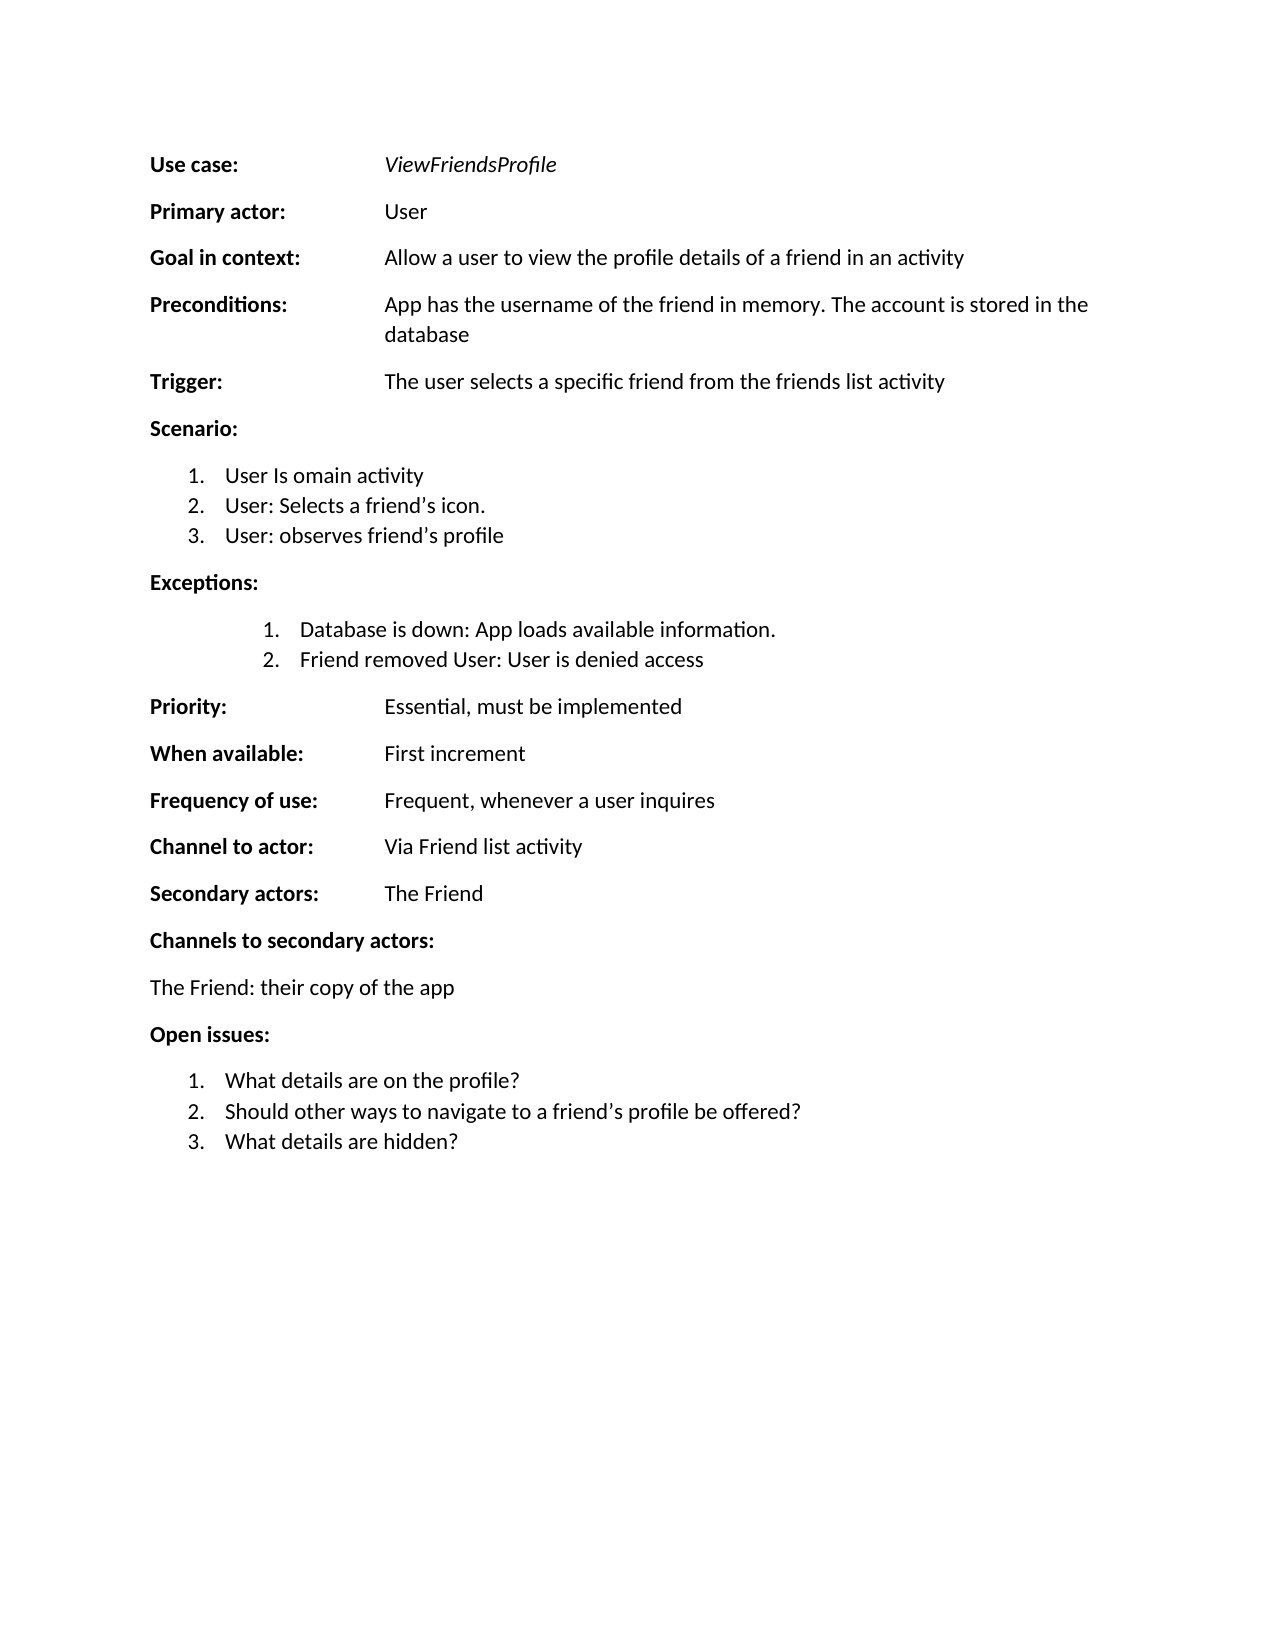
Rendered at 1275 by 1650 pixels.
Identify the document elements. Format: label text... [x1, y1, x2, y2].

table_cell Secondary actors: [150, 879, 384, 926]
table_cell App has the username of the friend in memory. The account is stored in the database [384, 290, 1125, 367]
table_cell Frequency of use: [150, 786, 384, 832]
list User: Selects a friend’s icon. [187, 491, 1125, 519]
table_cell Primary actor: [150, 197, 384, 243]
text Exceptions: [150, 568, 1125, 596]
table_cell Via Friend list activity [384, 833, 715, 879]
table_cell User [384, 197, 1125, 243]
list What details are on the profile? [187, 1067, 1125, 1095]
table_header Use case: [150, 150, 384, 197]
table_cell The Friend [384, 879, 715, 926]
table_header Priority: [150, 692, 384, 739]
text The Friend: their copy of the app [150, 973, 1125, 1001]
list User Is omain activity [187, 461, 1125, 489]
list Friend removed User: User is denied access [262, 645, 1125, 673]
table_cell When available: [150, 739, 384, 786]
table_cell First increment [384, 739, 715, 786]
table_cell Goal in context: [150, 244, 384, 290]
table_cell Allow a user to view the profile details of a friend in an activity [384, 244, 1125, 290]
table_cell The user selects a specific friend from the friends list activity [384, 367, 1125, 414]
list Database is down: App loads available information. [262, 615, 1125, 643]
table_cell Frequent, whenever a user inquires [384, 786, 715, 832]
table_cell Channel to actor: [150, 833, 384, 879]
list Should other ways to navigate to a friend’s profile be offered? [187, 1097, 1125, 1125]
list What details are hidden? [187, 1127, 1125, 1155]
table_header Essential, must be implemented [384, 692, 715, 739]
text Channels to secondary actors: [150, 926, 1125, 954]
table_header ViewFriendsProfile [384, 150, 1125, 197]
table_cell Preconditions: [150, 290, 384, 367]
text Scenario: [150, 414, 1125, 442]
table_cell Trigger: [150, 367, 384, 414]
list User: observes friend’s profile [187, 521, 1125, 549]
text Open issues: [150, 1020, 1125, 1048]
